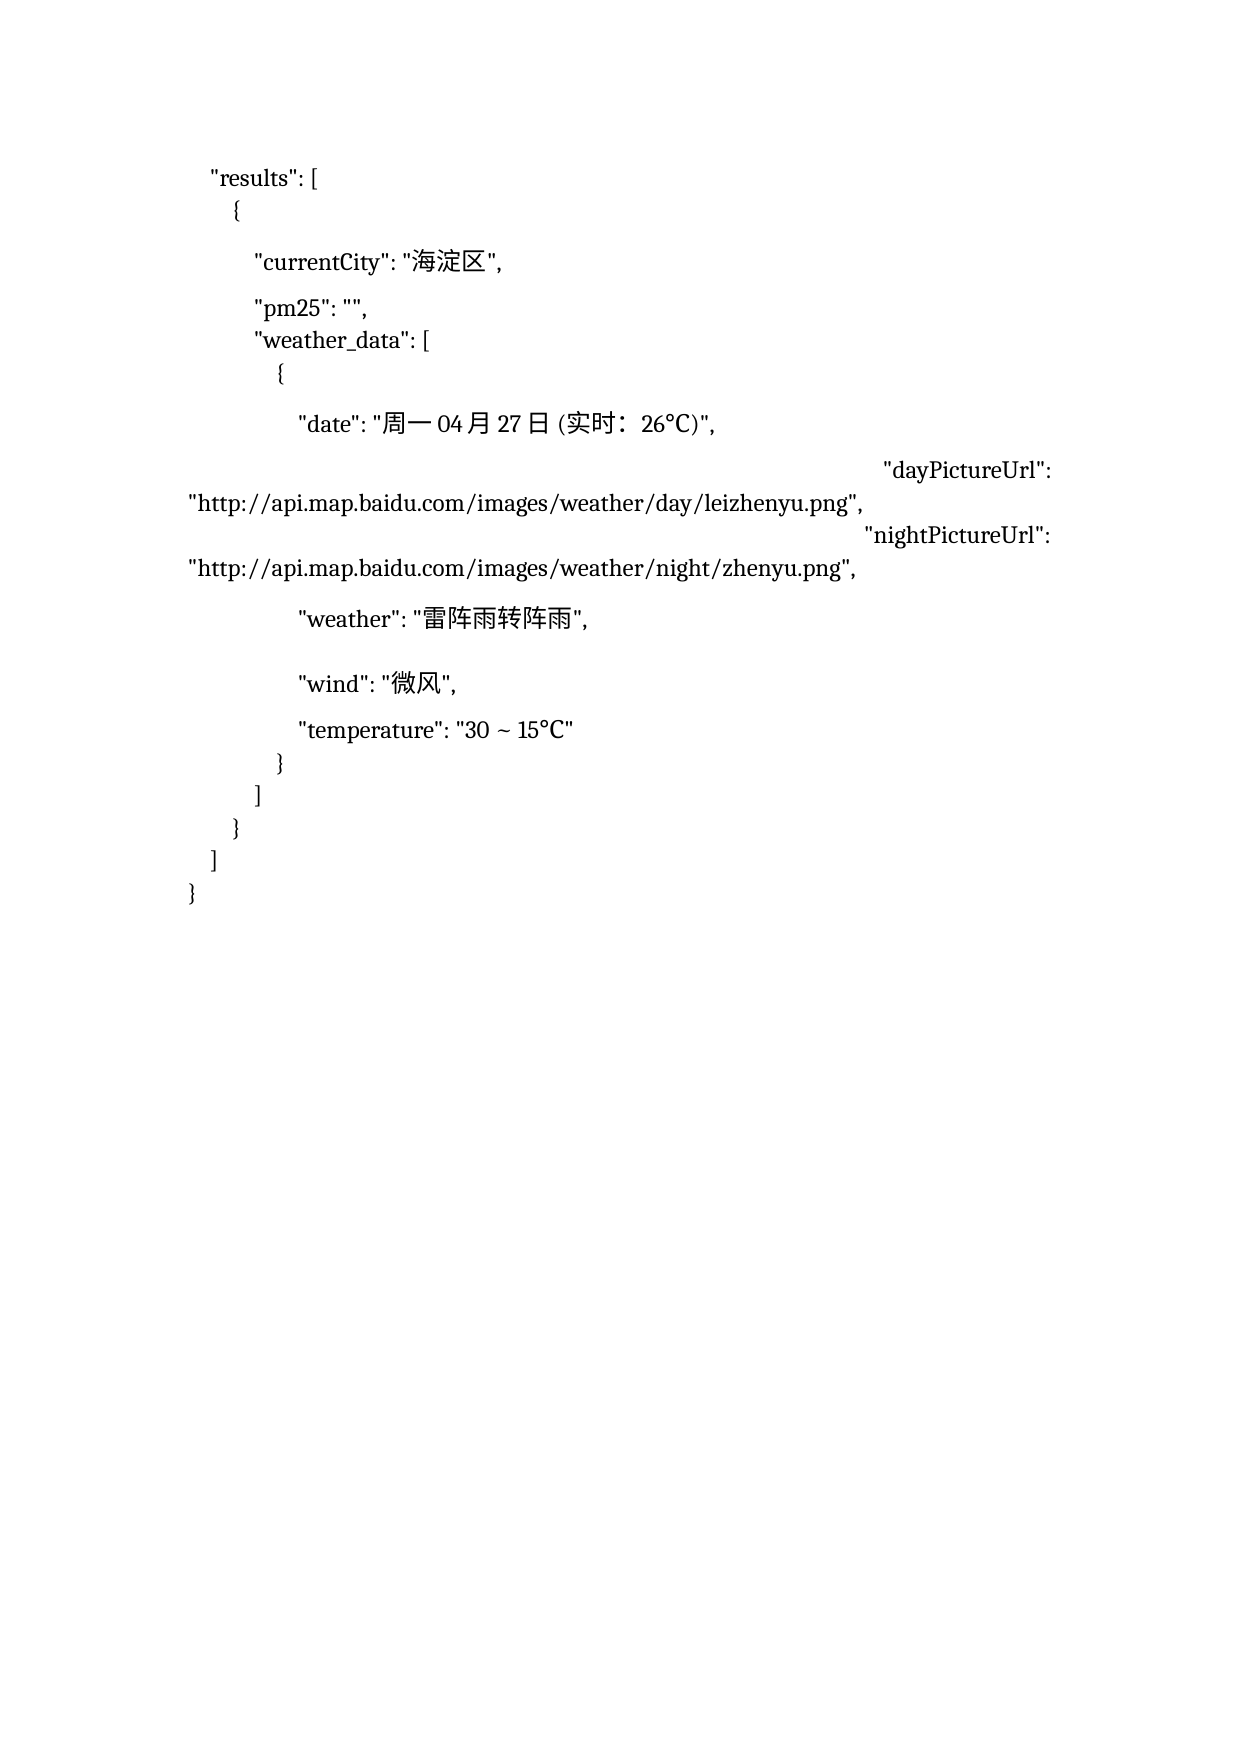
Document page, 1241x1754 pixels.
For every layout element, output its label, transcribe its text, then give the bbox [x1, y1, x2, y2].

text "weather": "雷阵雨转阵雨", [187, 584, 1053, 649]
text "weather_data": [ [187, 324, 1053, 357]
text ] [187, 779, 1053, 812]
text } [187, 747, 1053, 779]
text } [187, 877, 1053, 909]
text "currentCity": "海淀区", [187, 227, 1053, 292]
text { [187, 357, 1053, 389]
text "temperature": "30 ~ 15℃" [187, 714, 1053, 747]
text "date": "周一 04月27日 (实时：26℃)", [187, 389, 1053, 454]
text "dayPictureUrl": "http://api.map.baidu.com/images/weather/day/leizhenyu.png", [187, 454, 1053, 519]
text } [187, 812, 1053, 844]
text "results": [ [187, 162, 1053, 194]
text "nightPictureUrl": "http://api.map.baidu.com/images/weather/night/zhenyu.png", [187, 519, 1053, 584]
text "pm25": "", [187, 292, 1053, 324]
text { [187, 194, 1053, 227]
text ] [187, 844, 1053, 877]
text "wind": "微风", [187, 649, 1053, 714]
